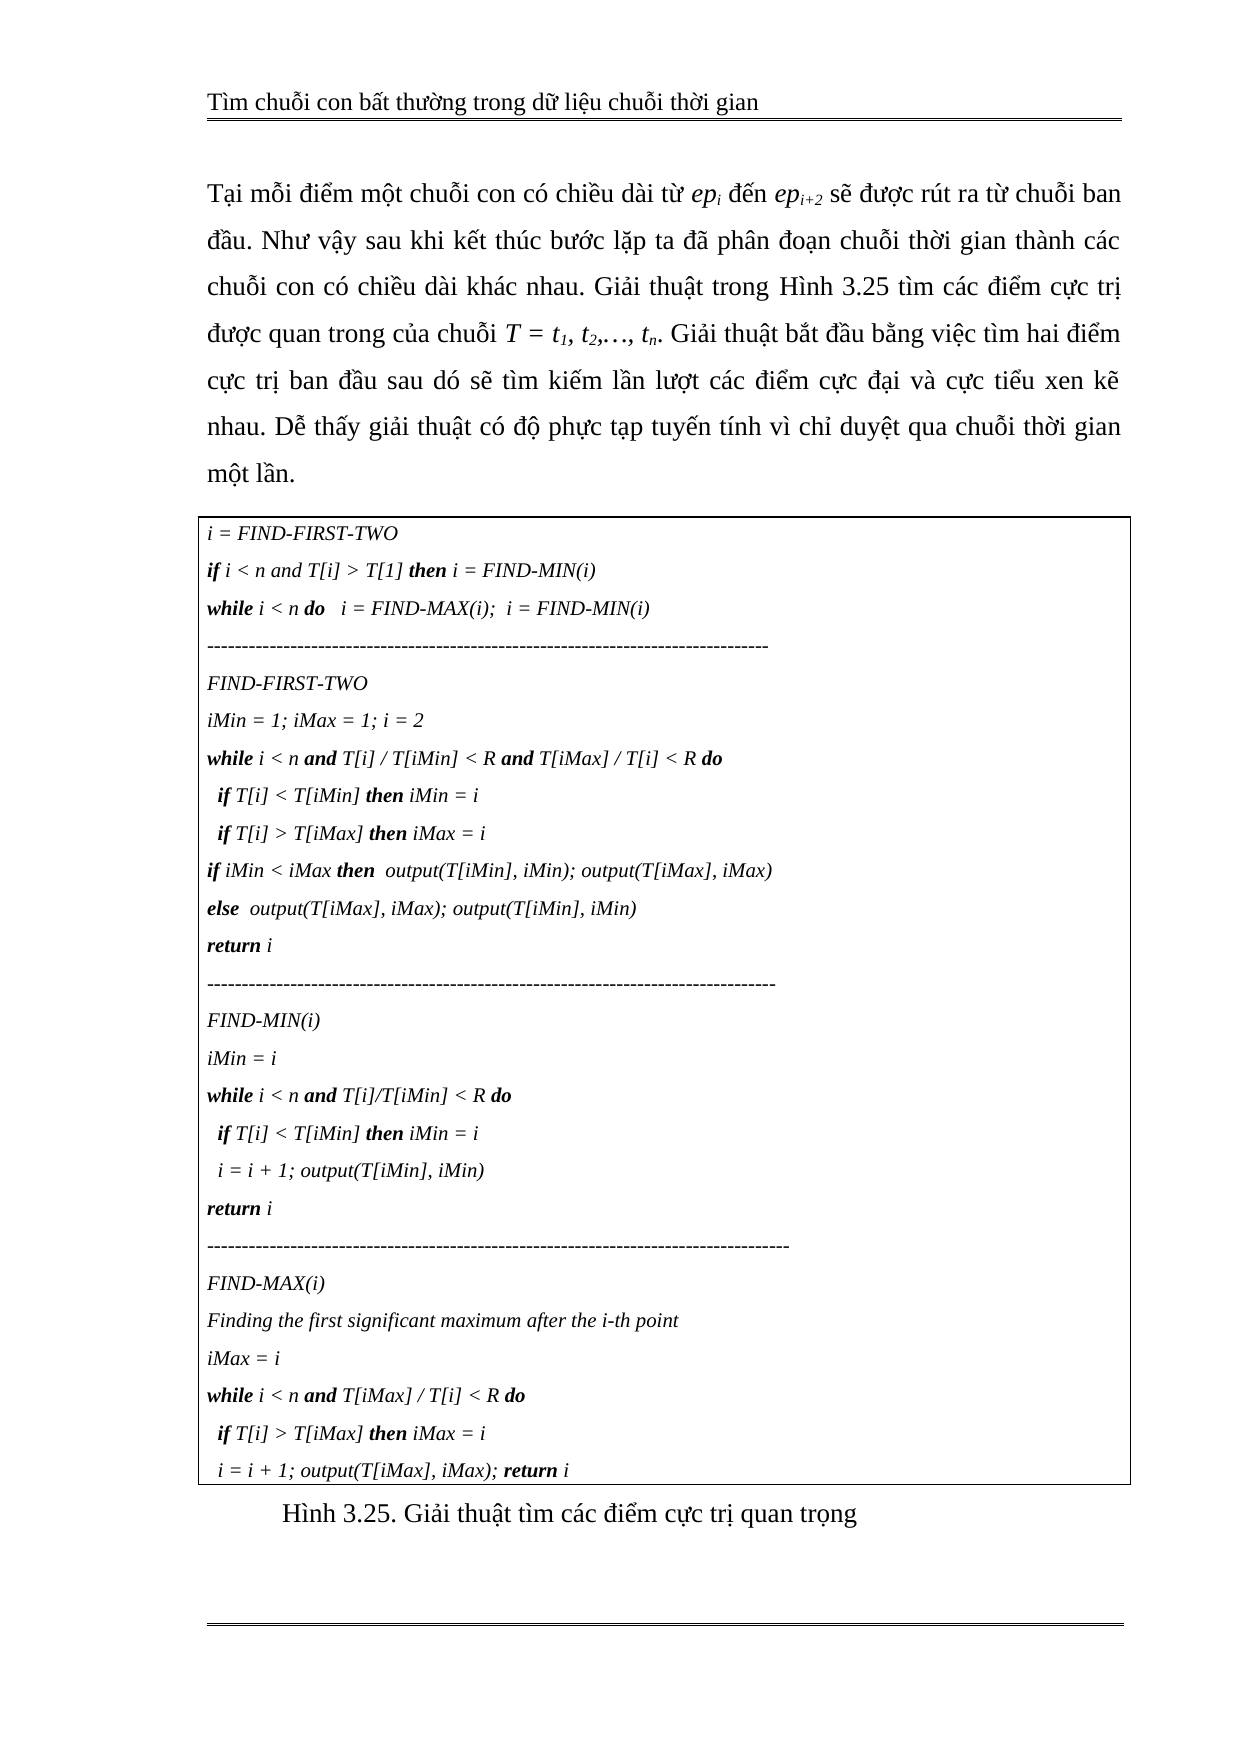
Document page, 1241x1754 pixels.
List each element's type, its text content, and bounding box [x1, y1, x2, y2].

text ------------------------------------------------------------------------------------ [199, 1229, 1130, 1257]
text while i < n and T[i] / T[iMin] < R and T[iMax] / T[i] < R do [199, 741, 1130, 769]
text i = FIND-FIRST-TWO [199, 518, 1130, 544]
text iMax = i [199, 1341, 1130, 1369]
text while i < n do i = FIND-MAX(i); i = FIND-MIN(i) [199, 591, 1130, 619]
text ---------------------------------------------------------------------------------- [199, 966, 1130, 994]
text while i < n and T[i]/T[iMin] < R do [199, 1079, 1130, 1107]
text if T[i] < T[iMin] then iMin = i [199, 1116, 1130, 1144]
text if T[i] > T[iMax] then iMax = i [199, 816, 1130, 844]
text i = i + 1; output(T[iMax], iMax); return i [199, 1454, 1130, 1484]
text Finding the first significant maximum after the i-th point [199, 1304, 1130, 1332]
text FIND-MIN(i) [199, 1004, 1130, 1032]
text while i < n and T[iMax] / T[i] < R do [199, 1379, 1130, 1407]
text return i [199, 929, 1130, 957]
text FIND-FIRST-TWO [199, 666, 1130, 694]
text --------------------------------------------------------------------------------- [199, 629, 1130, 657]
text i = i + 1; output(T[iMin], iMin) [199, 1154, 1130, 1182]
text if iMin < iMax then output(T[iMin], iMin); output(T[iMax], iMax) [199, 854, 1130, 882]
text iMin = 1; iMax = 1; i = 2 [199, 704, 1130, 732]
text iMin = i [199, 1041, 1130, 1069]
text if T[i] > T[iMax] then iMax = i [199, 1416, 1130, 1444]
text if T[i] < T[iMin] then iMin = i [199, 779, 1130, 807]
text return i [199, 1191, 1130, 1219]
text if i < n and T[i] > T[1] then i = FIND-MIN(i) [199, 554, 1130, 582]
text else output(T[iMax], iMax); output(T[iMin], iMin) [199, 891, 1130, 919]
text FIND-MAX(i) [199, 1266, 1130, 1294]
